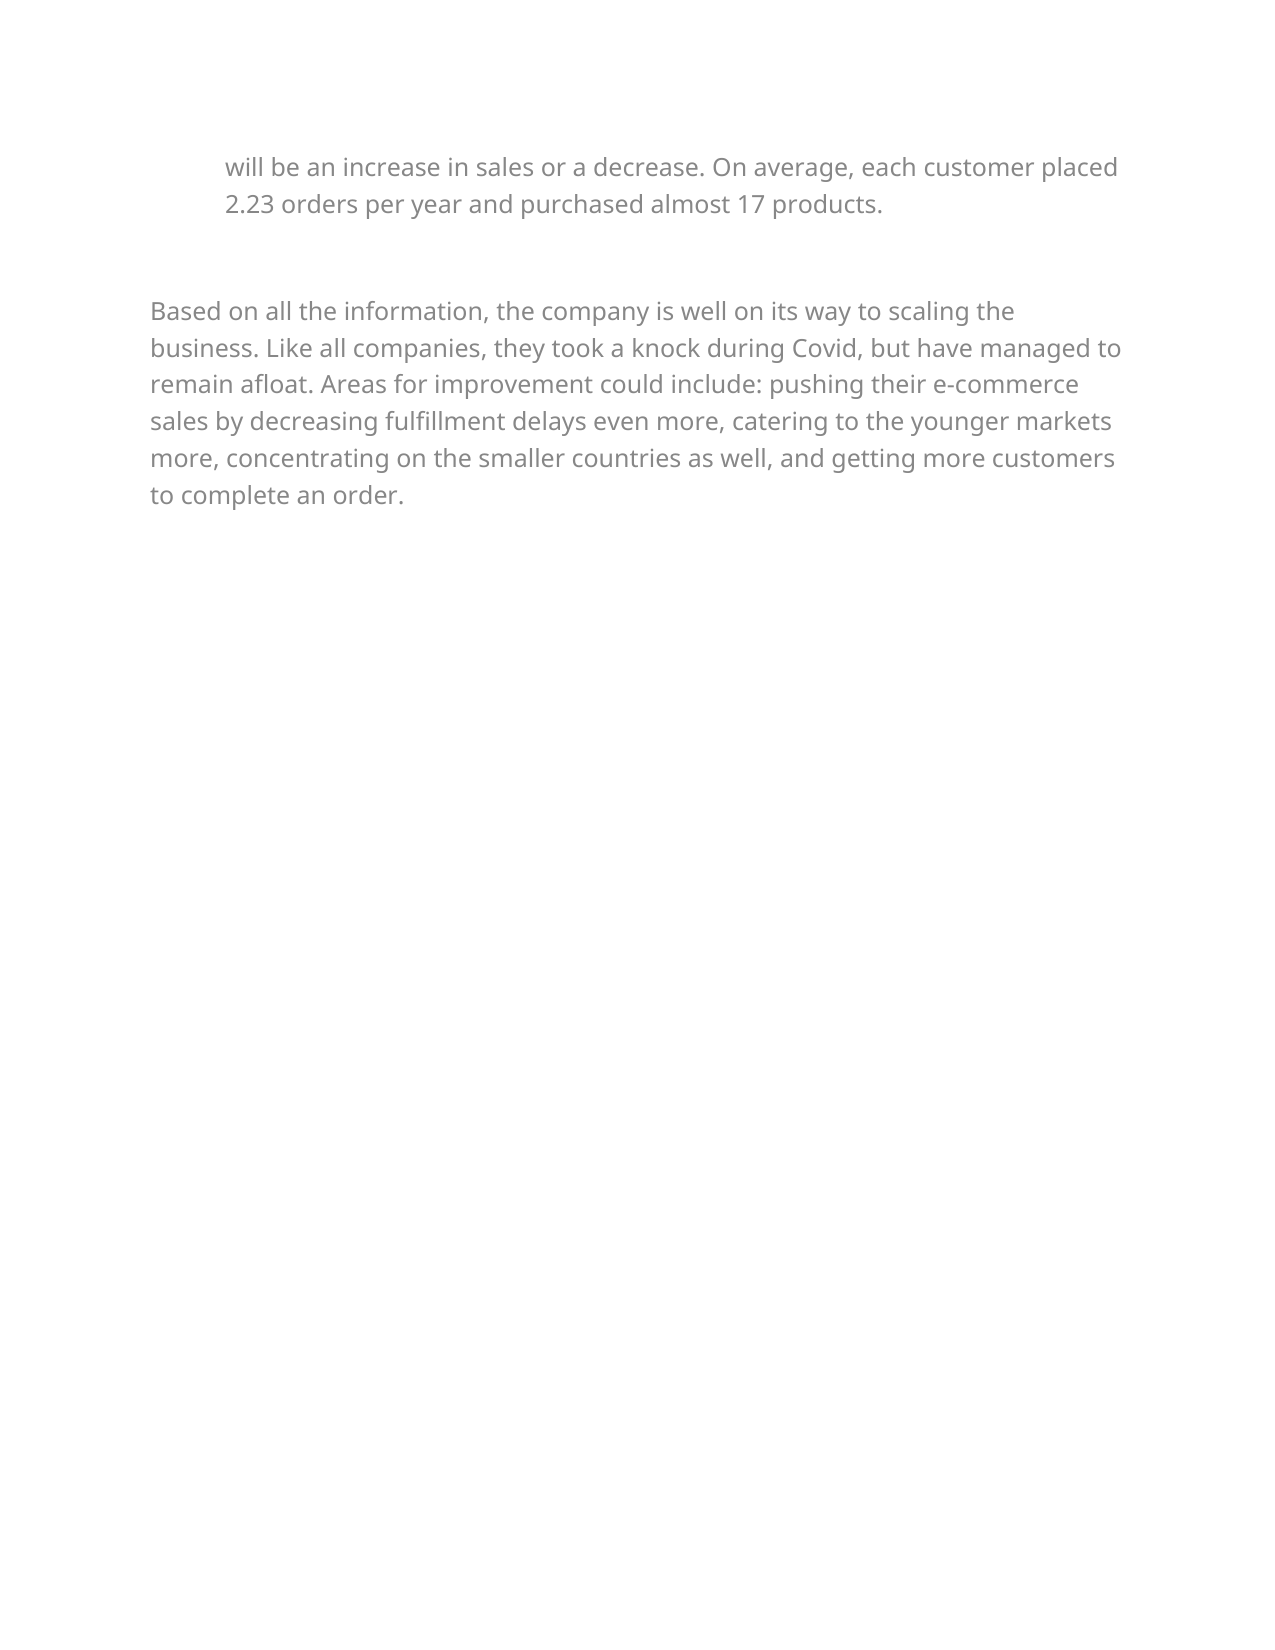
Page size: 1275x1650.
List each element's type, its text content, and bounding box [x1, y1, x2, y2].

text Based on all the information, the company is well on its way to scaling the business. Like all companies, they took a knock during Covid, but have managed to remain afloat. Areas for improvement could include: pushing their e-commerce sales by decreasing fulfillment delays even more, catering to the younger markets more, concentrating on the smaller countries as well, and getting more customers to complete an order. [150, 294, 1125, 512]
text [225, 150, 1125, 221]
